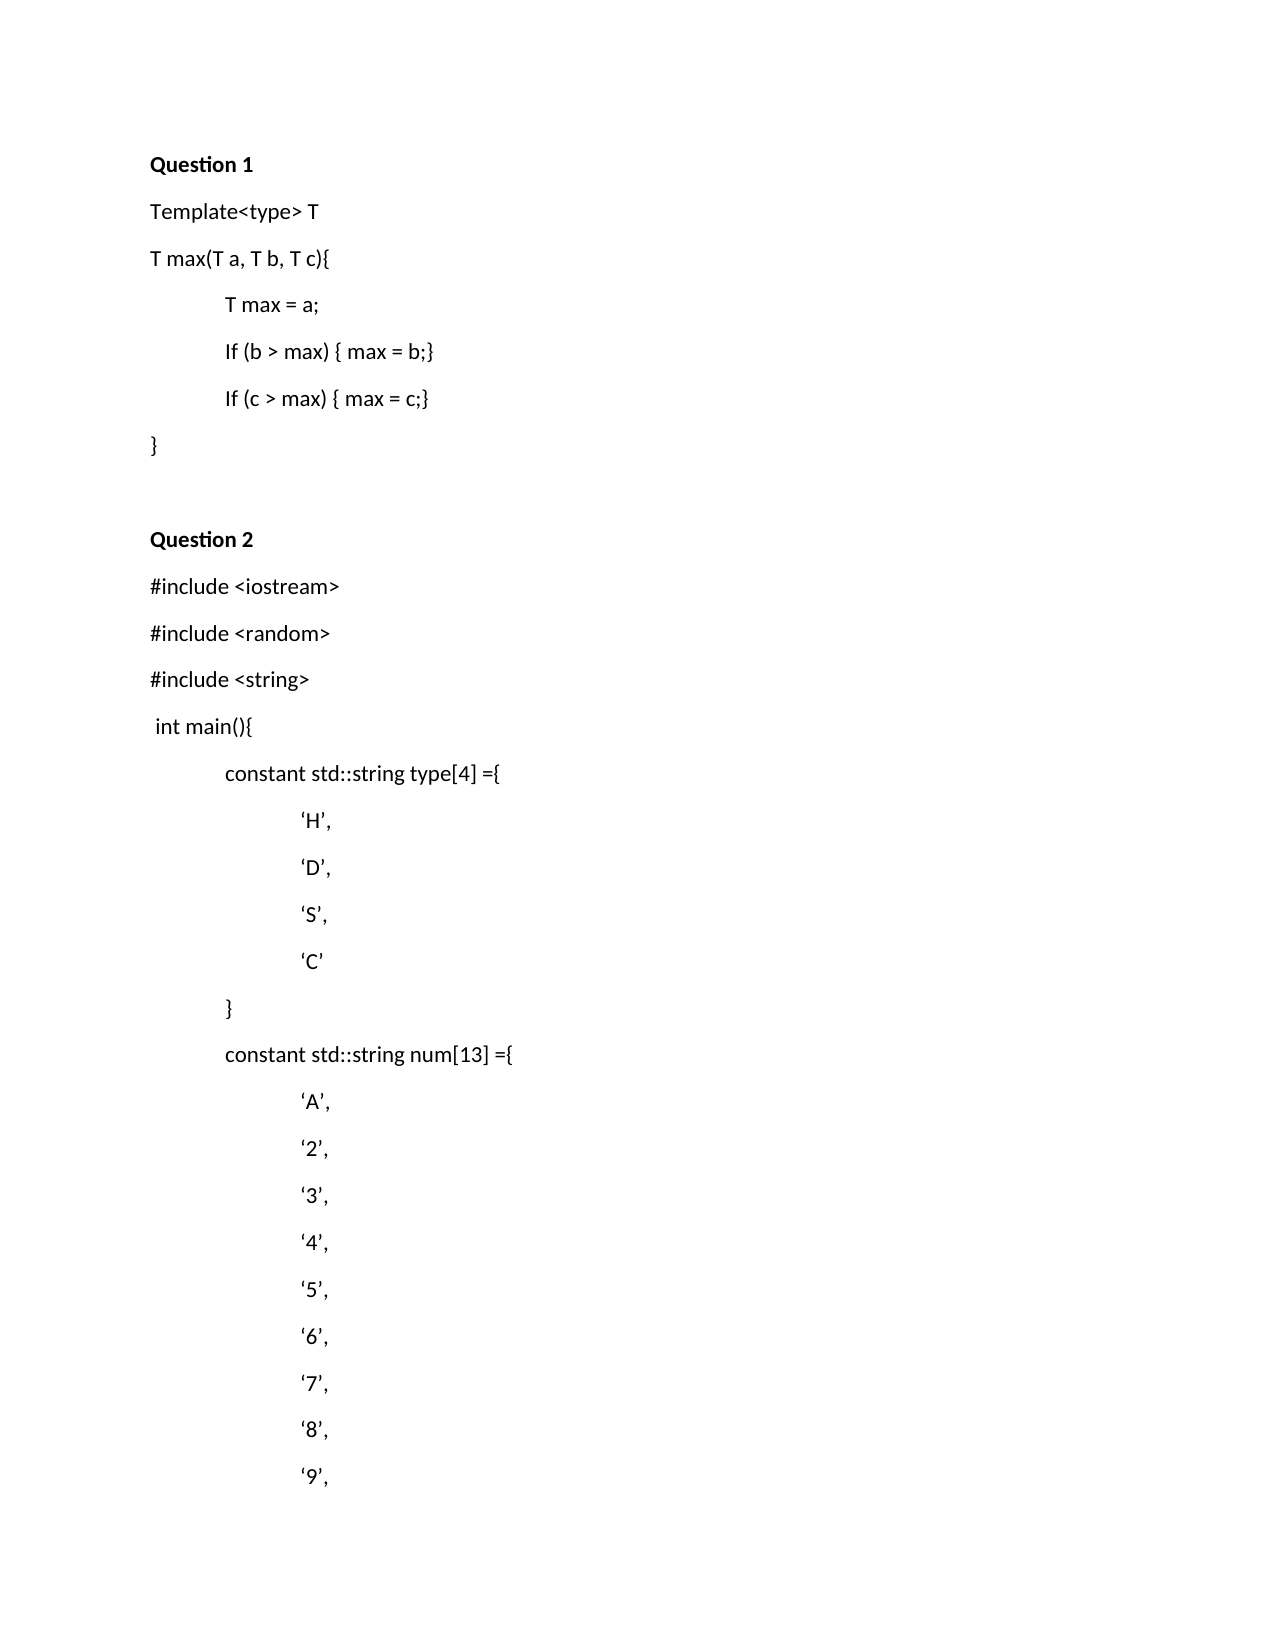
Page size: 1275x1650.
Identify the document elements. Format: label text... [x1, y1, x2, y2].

text ‘S’, [300, 900, 1125, 928]
text ‘5’, [150, 1275, 1125, 1303]
text ‘9’, [150, 1462, 1125, 1491]
text ‘A’, [150, 1087, 1125, 1116]
text ‘C’ [300, 947, 1125, 975]
text ‘8’, [300, 1416, 1125, 1444]
text ‘7’, [300, 1369, 1125, 1397]
text ‘3’, [300, 1181, 1125, 1209]
text } [150, 994, 1125, 1022]
text ‘2’, [300, 1134, 1125, 1162]
text ‘6’, [300, 1322, 1125, 1350]
text T max(T a, T b, T c){ [150, 244, 1125, 272]
text constant std::string num[13] ={ [150, 1041, 1125, 1069]
text constant std::string type[4] ={ [150, 759, 1125, 787]
text If (b > max) { max = b;} [150, 337, 1125, 366]
text If (c > max) { max = c;} [150, 384, 1125, 412]
text ‘D’, [300, 853, 1125, 881]
text } [150, 431, 1125, 459]
text ‘4’, [300, 1228, 1125, 1256]
text Question 2 [150, 525, 1125, 553]
text Template<type> T [150, 197, 1125, 225]
text #include <random> [150, 619, 1125, 647]
text #include <string> [150, 666, 1125, 694]
text Question 1 [150, 150, 1125, 178]
text #include <iostream> [150, 572, 1125, 600]
text ‘H’, [150, 806, 1125, 834]
text T max = a; [150, 291, 1125, 319]
text int main(){ [150, 712, 1125, 741]
